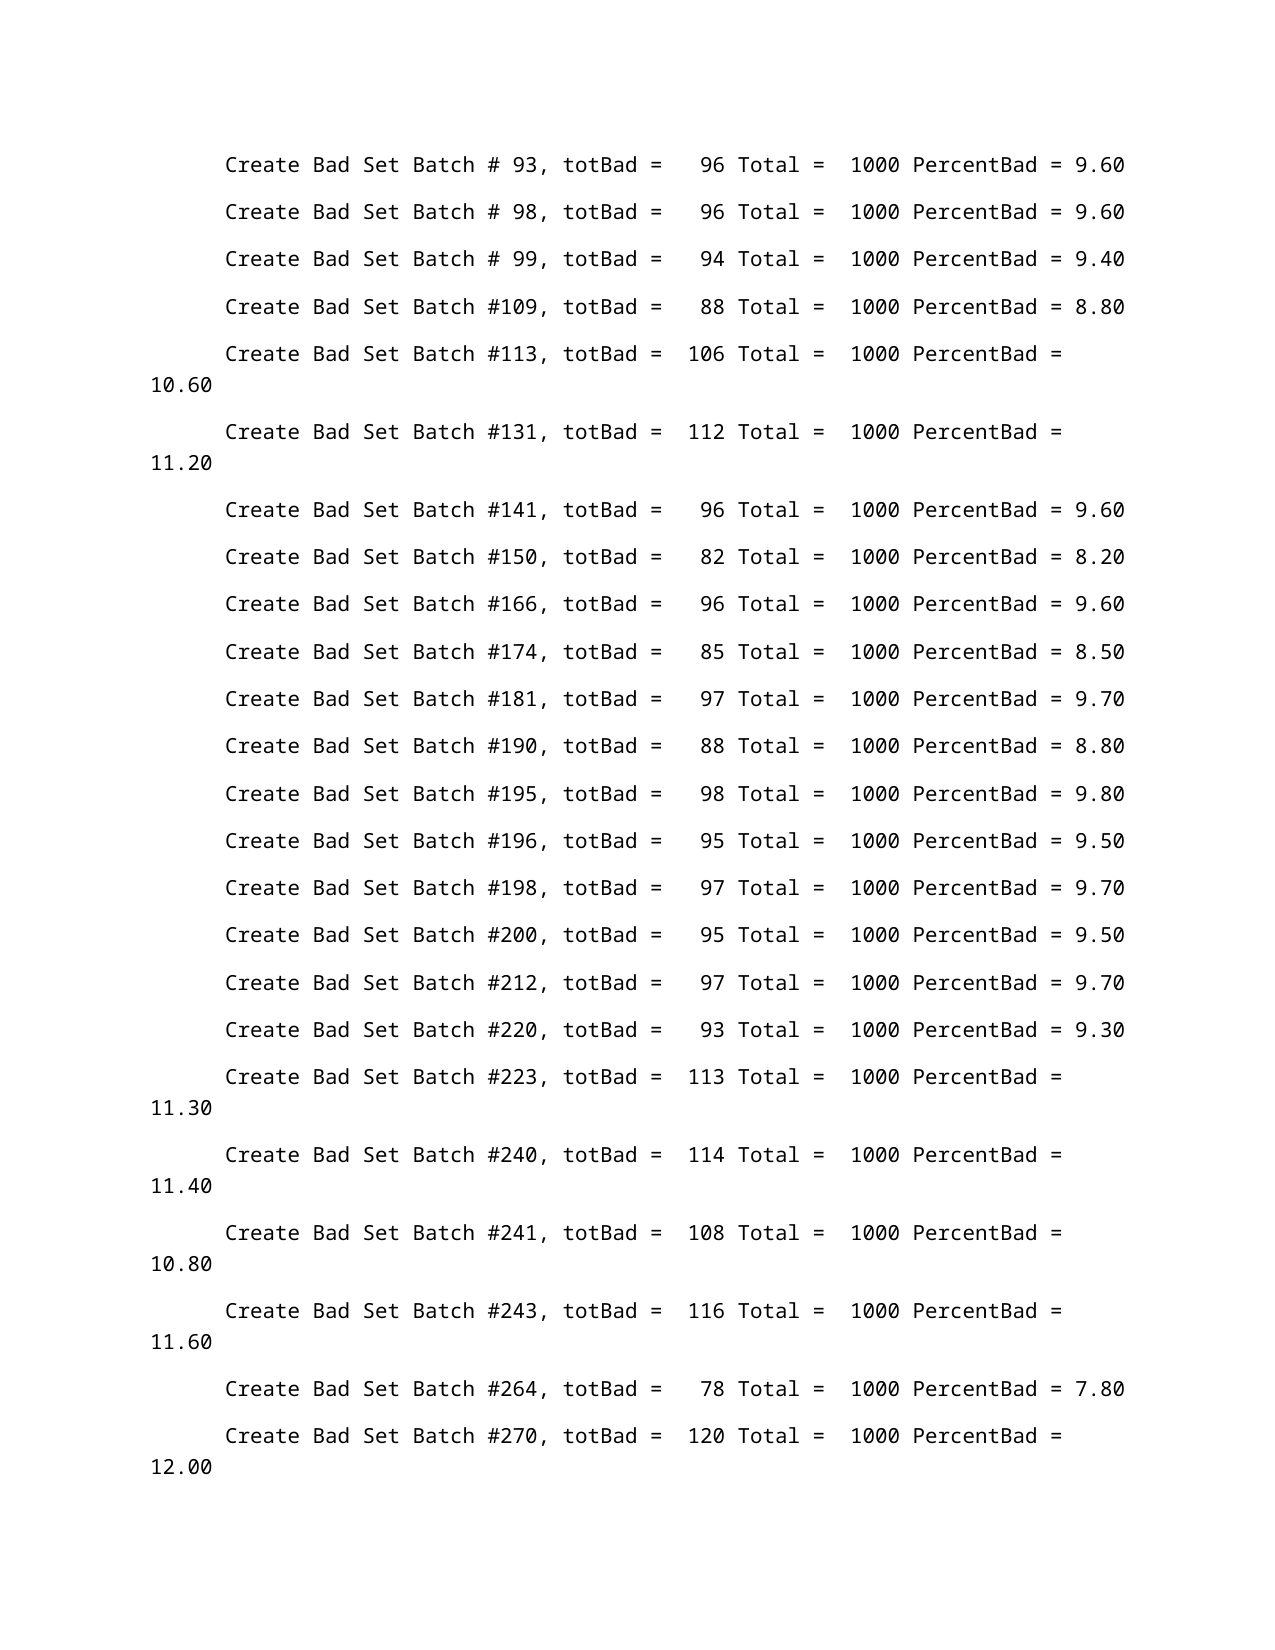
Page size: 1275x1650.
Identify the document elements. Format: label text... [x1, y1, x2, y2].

text Create Bad Set Batch #270, totBad = 120 Total = 1000 PercentBad = 12.00 [150, 1421, 1125, 1481]
text Create Bad Set Batch #141, totBad = 96 Total = 1000 PercentBad = 9.60 [150, 495, 1125, 523]
text Create Bad Set Batch #195, totBad = 98 Total = 1000 PercentBad = 9.80 [150, 779, 1125, 807]
text Create Bad Set Batch # 93, totBad = 96 Total = 1000 PercentBad = 9.60 [150, 150, 1125, 178]
text Create Bad Set Batch #240, totBad = 114 Total = 1000 PercentBad = 11.40 [150, 1140, 1125, 1199]
text Create Bad Set Batch #174, totBad = 85 Total = 1000 PercentBad = 8.50 [150, 637, 1125, 665]
text Create Bad Set Batch #212, totBad = 97 Total = 1000 PercentBad = 9.70 [150, 968, 1125, 996]
text Create Bad Set Batch #131, totBad = 112 Total = 1000 PercentBad = 11.20 [150, 417, 1125, 476]
text Create Bad Set Batch #264, totBad = 78 Total = 1000 PercentBad = 7.80 [150, 1374, 1125, 1403]
text Create Bad Set Batch #181, totBad = 97 Total = 1000 PercentBad = 9.70 [150, 684, 1125, 713]
text Create Bad Set Batch #166, totBad = 96 Total = 1000 PercentBad = 9.60 [150, 589, 1125, 618]
text Create Bad Set Batch #241, totBad = 108 Total = 1000 PercentBad = 10.80 [150, 1218, 1125, 1277]
text Create Bad Set Batch #223, totBad = 113 Total = 1000 PercentBad = 11.30 [150, 1062, 1125, 1122]
text Create Bad Set Batch #150, totBad = 82 Total = 1000 PercentBad = 8.20 [150, 542, 1125, 571]
text Create Bad Set Batch #113, totBad = 106 Total = 1000 PercentBad = 10.60 [150, 339, 1125, 398]
text Create Bad Set Batch # 98, totBad = 96 Total = 1000 PercentBad = 9.60 [150, 197, 1125, 226]
text Create Bad Set Batch #200, totBad = 95 Total = 1000 PercentBad = 9.50 [150, 921, 1125, 949]
text Create Bad Set Batch #243, totBad = 116 Total = 1000 PercentBad = 11.60 [150, 1296, 1125, 1355]
text Create Bad Set Batch #196, totBad = 95 Total = 1000 PercentBad = 9.50 [150, 826, 1125, 854]
text Create Bad Set Batch #109, totBad = 88 Total = 1000 PercentBad = 8.80 [150, 292, 1125, 320]
text Create Bad Set Batch # 99, totBad = 94 Total = 1000 PercentBad = 9.40 [150, 244, 1125, 273]
text Create Bad Set Batch #190, totBad = 88 Total = 1000 PercentBad = 8.80 [150, 731, 1125, 760]
text Create Bad Set Batch #220, totBad = 93 Total = 1000 PercentBad = 9.30 [150, 1015, 1125, 1044]
text Create Bad Set Batch #198, totBad = 97 Total = 1000 PercentBad = 9.70 [150, 873, 1125, 902]
